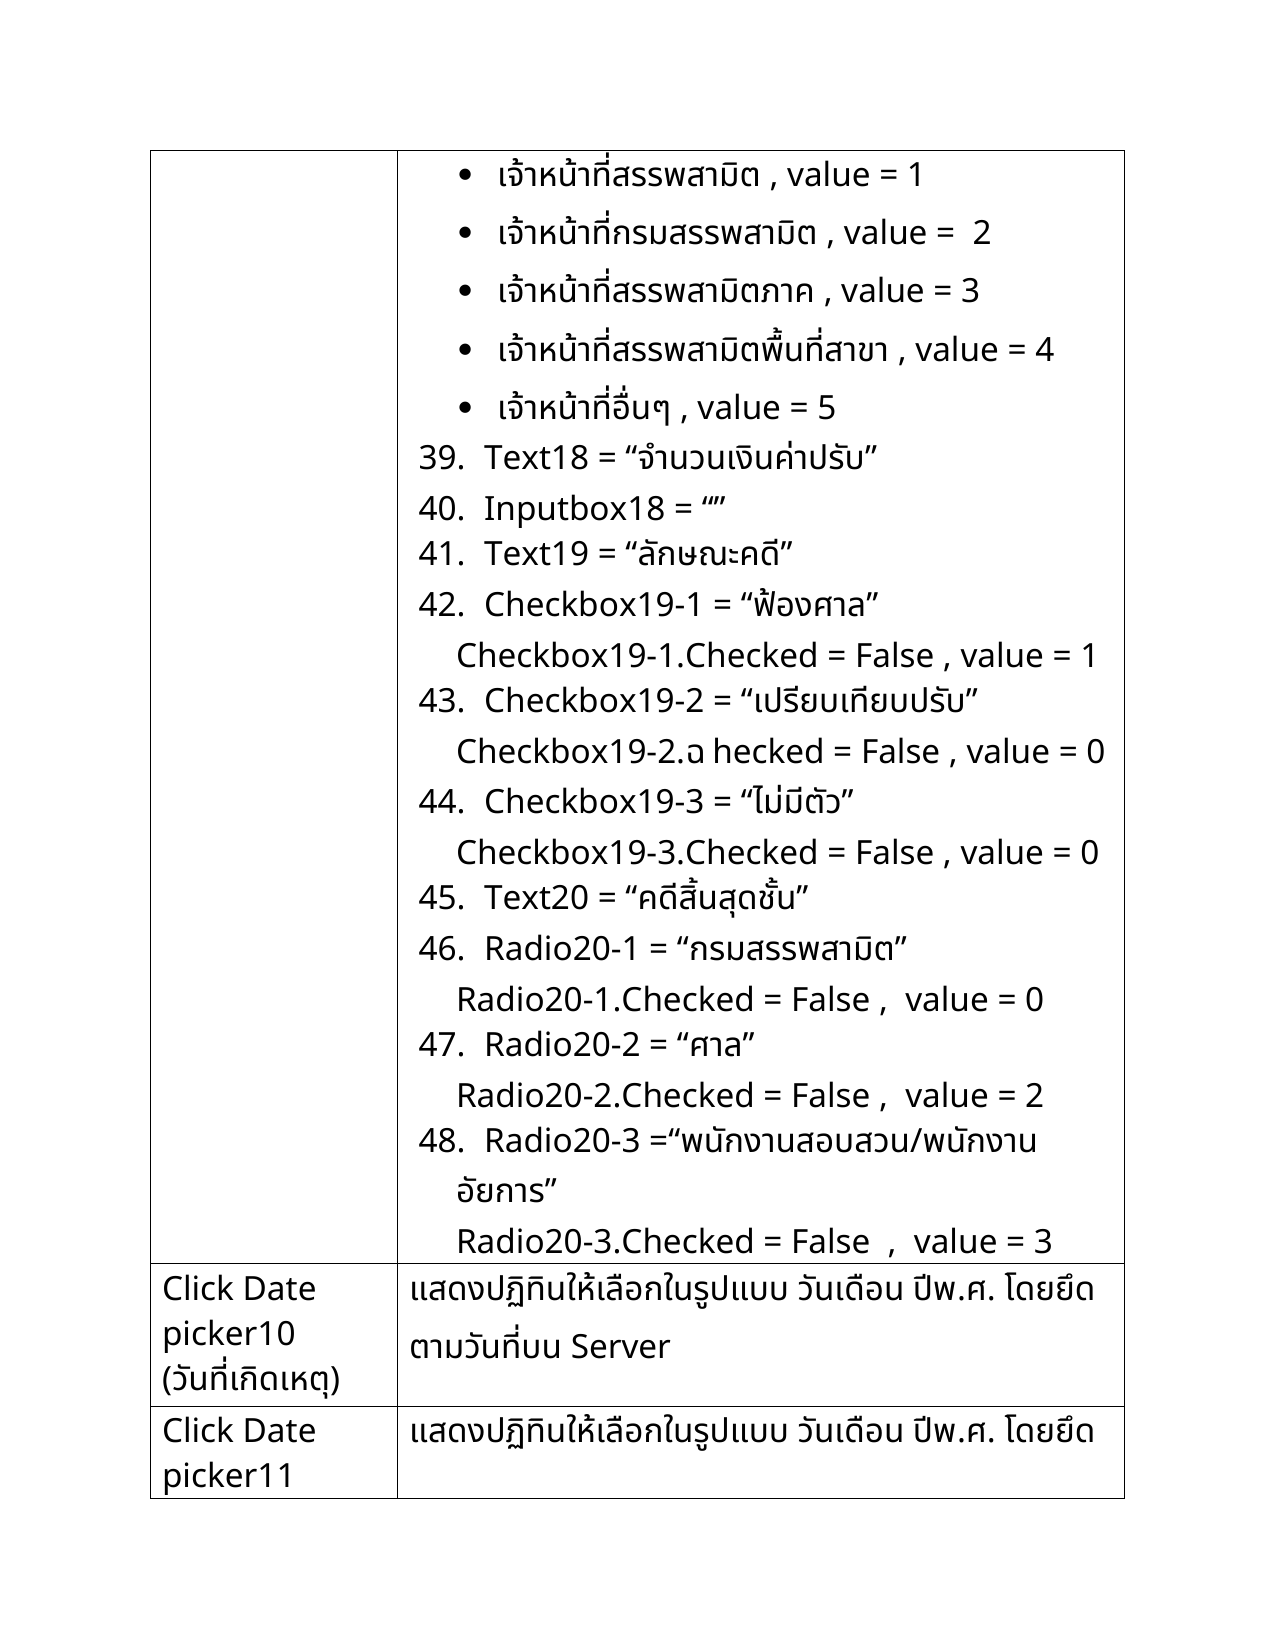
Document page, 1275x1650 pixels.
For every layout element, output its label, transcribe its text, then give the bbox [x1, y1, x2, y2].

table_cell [151, 1407, 397, 1498]
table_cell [398, 151, 1124, 1263]
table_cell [151, 151, 397, 1263]
table_cell Click Date picker10 (วันที่เกิดเหตุ) [151, 1264, 397, 1406]
table_cell แสดงปฏิทินให้เลือกในรูปแบบ วันเดือน ปีพ.ศ. โดยยึดตามวันที่บน Server [398, 1264, 1124, 1406]
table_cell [398, 1407, 1124, 1498]
